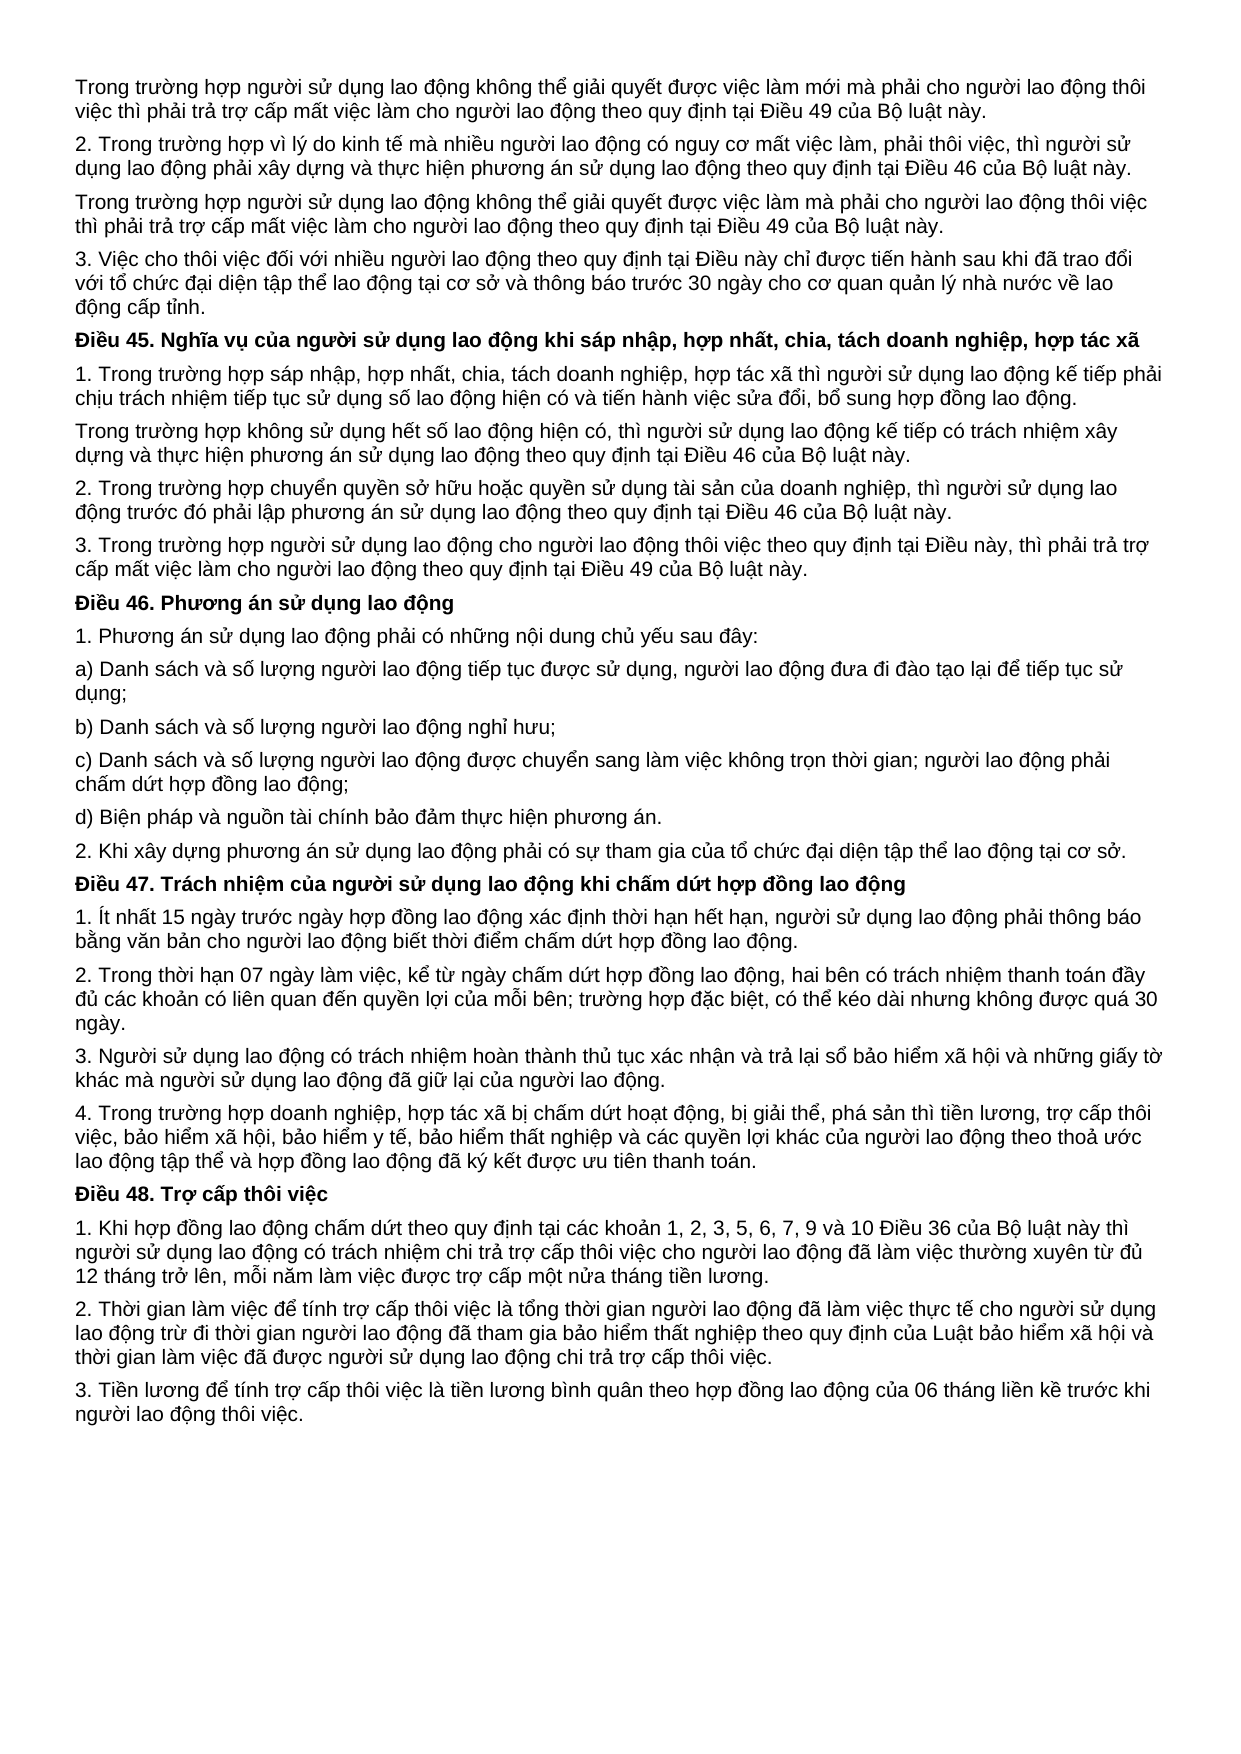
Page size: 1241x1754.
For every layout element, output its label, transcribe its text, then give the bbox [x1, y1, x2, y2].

text Điều 48. Trợ cấp thôi việc [75, 1182, 1165, 1206]
text Trong trường hợp người sử dụng lao động không thể giải quyết được việc làm mà phải cho người lao động thôi việc thì phải trả trợ cấp mất việc làm cho người lao động theo quy định tại Điều 49 của Bộ luật này. [75, 189, 1165, 237]
text 1. Khi hợp đồng lao động chấm dứt theo quy định tại các khoản 1, 2, 3, 5, 6, 7, 9 và 10 Điều 36 của Bộ luật này thì người sử dụng lao động có trách nhiệm chi trả trợ cấp thôi việc cho người lao động đã làm việc thường xuyên từ đủ 12 tháng trở lên, mỗi năm làm việc được trợ cấp một nửa tháng tiền lương. [75, 1216, 1165, 1287]
text d) Biện pháp và nguồn tài chính bảo đảm thực hiện phương án. [75, 805, 1165, 829]
text 1. Ít nhất 15 ngày trước ngày hợp đồng lao động xác định thời hạn hết hạn, người sử dụng lao động phải thông báo bằng văn bản cho người lao động biết thời điểm chấm dứt hợp đồng lao động. [75, 905, 1165, 953]
text 2. Trong trường hợp vì lý do kinh tế mà nhiều người lao động có nguy cơ mất việc làm, phải thôi việc, thì người sử dụng lao động phải xây dựng và thực hiện phương án sử dụng lao động theo quy định tại Điều 46 của Bộ luật này. [75, 132, 1165, 180]
text 4. Trong trường hợp doanh nghiệp, hợp tác xã bị chấm dứt hoạt động, bị giải thể, phá sản thì tiền lương, trợ cấp thôi việc, bảo hiểm xã hội, bảo hiểm y tế, bảo hiểm thất nghiệp và các quyền lợi khác của người lao động theo thoả ước lao động tập thể và hợp đồng lao động đã ký kết được ưu tiên thanh toán. [75, 1101, 1165, 1173]
text 1. Phương án sử dụng lao động phải có những nội dung chủ yếu sau đây: [75, 624, 1165, 648]
text Trong trường hợp người sử dụng lao động không thể giải quyết được việc làm mới mà phải cho người lao động thôi việc thì phải trả trợ cấp mất việc làm cho người lao động theo quy định tại Điều 49 của Bộ luật này. [75, 75, 1165, 123]
text 3. Việc cho thôi việc đối với nhiều người lao động theo quy định tại Điều này chỉ được tiến hành sau khi đã trao đổi với tổ chức đại diện tập thể lao động tại cơ sở và thông báo trước 30 ngày cho cơ quan quản lý nhà nước về lao động cấp tỉnh. [75, 247, 1165, 319]
text a) Danh sách và số lượng người lao động tiếp tục được sử dụng, người lao động đưa đi đào tạo lại để tiếp tục sử dụng; [75, 657, 1165, 705]
text 2. Trong thời hạn 07 ngày làm việc, kể từ ngày chấm dứt hợp đồng lao động, hai bên có trách nhiệm thanh toán đầy đủ các khoản có liên quan đến quyền lợi của mỗi bên; trường hợp đặc biệt, có thể kéo dài nhưng không được quá 30 ngày. [75, 962, 1165, 1034]
text Điều 46. Phương án sử dụng lao động [75, 591, 1165, 614]
text 3. Trong trường hợp người sử dụng lao động cho người lao động thôi việc theo quy định tại Điều này, thì phải trả trợ cấp mất việc làm cho người lao động theo quy định tại Điều 49 của Bộ luật này. [75, 533, 1165, 581]
text Điều 45. Nghĩa vụ của người sử dụng lao động khi sáp nhập, hợp nhất, chia, tách doanh nghiệp, hợp tác xã [75, 328, 1165, 352]
text c) Danh sách và số lượng người lao động được chuyển sang làm việc không trọn thời gian; người lao động phải chấm dứt hợp đồng lao động; [75, 748, 1165, 796]
text b) Danh sách và số lượng người lao động nghỉ hưu; [75, 714, 1165, 738]
text 3. Người sử dụng lao động có trách nhiệm hoàn thành thủ tục xác nhận và trả lại sổ bảo hiểm xã hội và những giấy tờ khác mà người sử dụng lao động đã giữ lại của người lao động. [75, 1044, 1165, 1092]
text Trong trường hợp không sử dụng hết số lao động hiện có, thì người sử dụng lao động kế tiếp có trách nhiệm xây dựng và thực hiện phương án sử dụng lao động theo quy định tại Điều 46 của Bộ luật này. [75, 419, 1165, 467]
text 2. Thời gian làm việc để tính trợ cấp thôi việc là tổng thời gian người lao động đã làm việc thực tế cho người sử dụng lao động trừ đi thời gian người lao động đã tham gia bảo hiểm thất nghiệp theo quy định của Luật bảo hiểm xã hội và thời gian làm việc đã được người sử dụng lao động chi trả trợ cấp thôi việc. [75, 1297, 1165, 1369]
text 3. Tiền lương để tính trợ cấp thôi việc là tiền lương bình quân theo hợp đồng lao động của 06 tháng liền kề trước khi người lao động thôi việc. [75, 1378, 1165, 1426]
text 2. Khi xây dựng phương án sử dụng lao động phải có sự tham gia của tổ chức đại diện tập thể lao động tại cơ sở. [75, 838, 1165, 862]
text 2. Trong trường hợp chuyển quyền sở hữu hoặc quyền sử dụng tài sản của doanh nghiệp, thì người sử dụng lao động trước đó phải lập phương án sử dụng lao động theo quy định tại Điều 46 của Bộ luật này. [75, 476, 1165, 524]
text 1. Trong trường hợp sáp nhập, hợp nhất, chia, tách doanh nghiệp, hợp tác xã thì người sử dụng lao động kế tiếp phải chịu trách nhiệm tiếp tục sử dụng số lao động hiện có và tiến hành việc sửa đổi, bổ sung hợp đồng lao động. [75, 361, 1165, 409]
text Điều 47. Trách nhiệm của người sử dụng lao động khi chấm dứt hợp đồng lao động [75, 872, 1165, 896]
